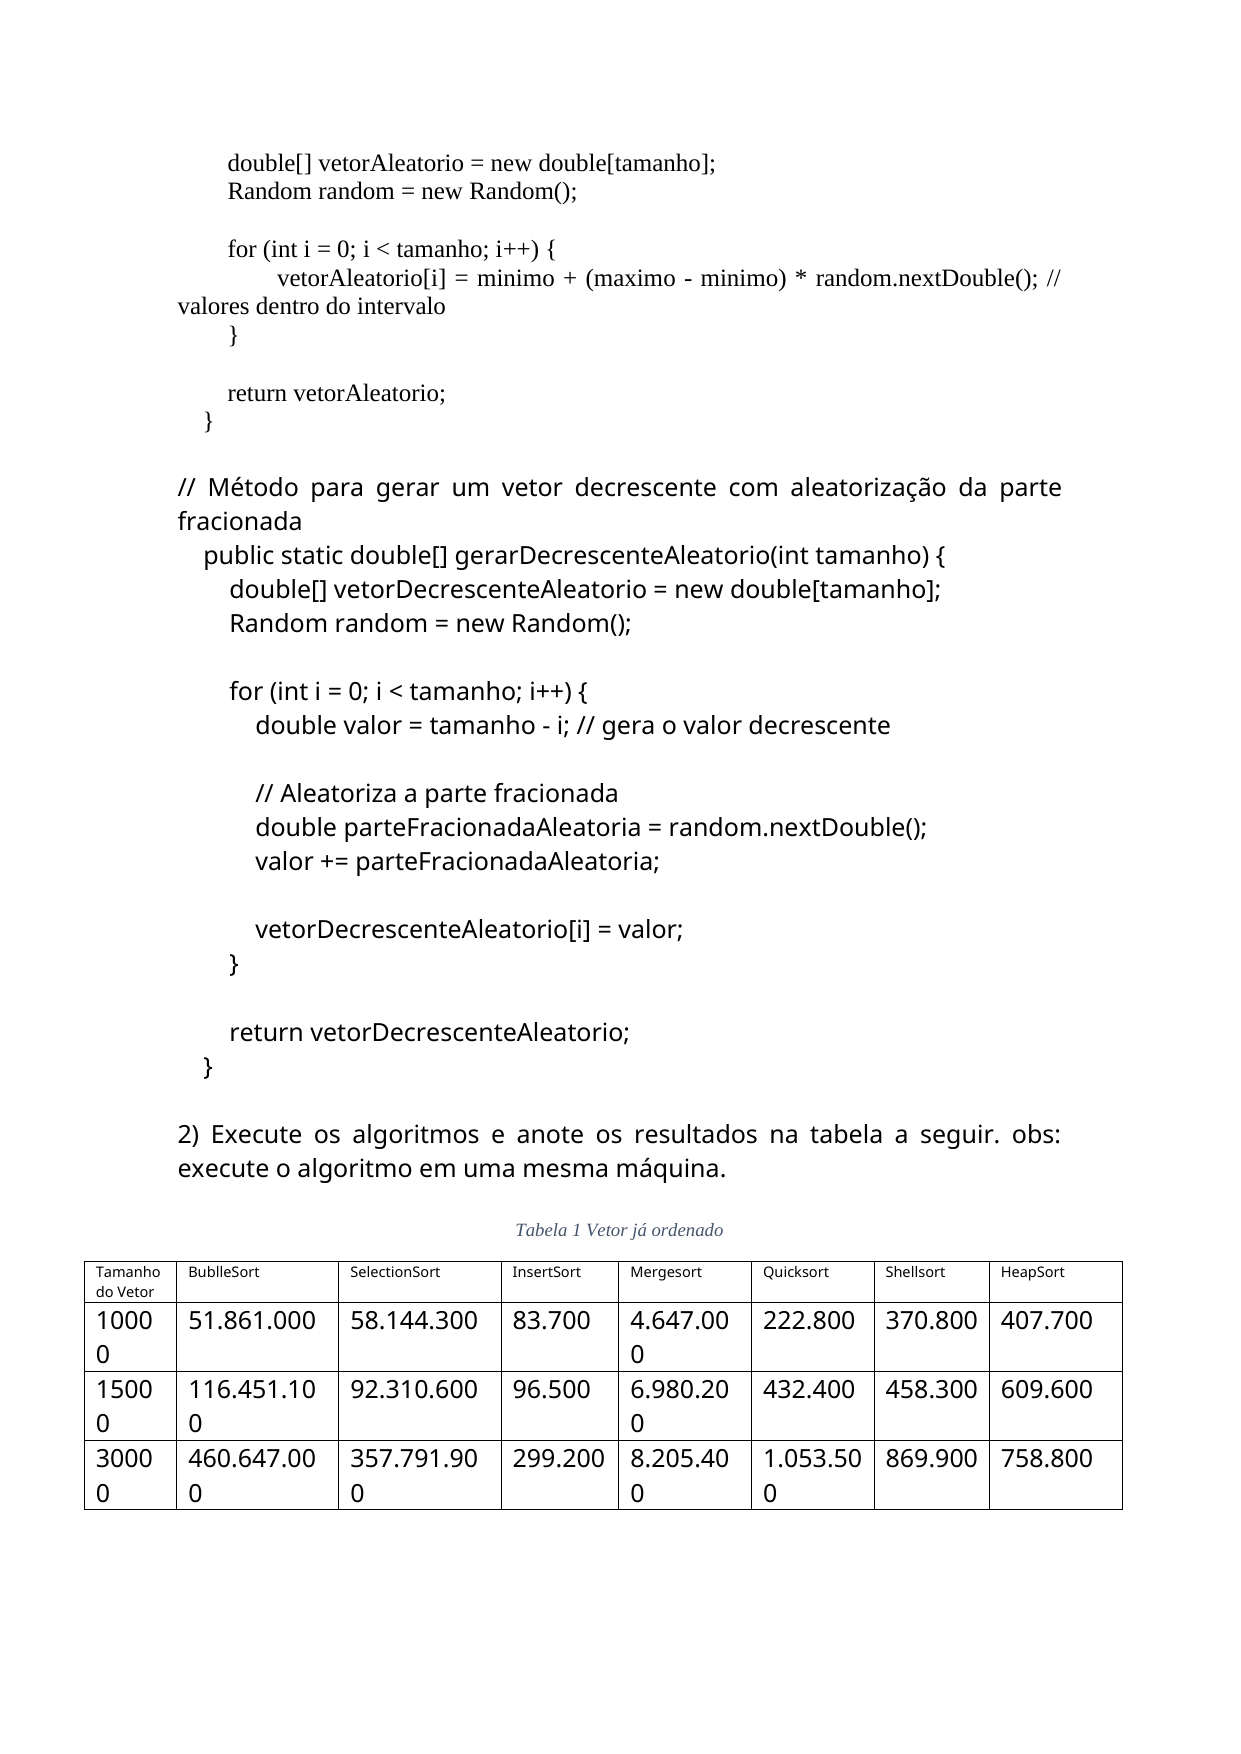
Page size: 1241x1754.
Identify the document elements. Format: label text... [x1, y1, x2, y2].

text } [177, 1048, 1063, 1082]
table_cell 30000 [85, 1441, 176, 1509]
text } [177, 406, 1063, 435]
text double[] vetorAleatorio = new double[tamanho]; [177, 148, 1063, 176]
table_cell 4.647.000 [619, 1303, 751, 1371]
table_cell 51.861.000 [177, 1303, 338, 1371]
table_cell 758.800 [990, 1441, 1122, 1509]
table_cell 83.700 [502, 1303, 618, 1371]
text double[] vetorDecrescenteAleatorio = new double[tamanho]; [177, 571, 1063, 605]
table_header Mergesort [619, 1262, 751, 1302]
table_cell 609.600 [990, 1372, 1122, 1440]
text vetorDecrescenteAleatorio[i] = valor; [177, 912, 1063, 946]
text valor += parteFracionadaAleatoria; [177, 844, 1063, 878]
table_cell 6.980.200 [619, 1372, 751, 1440]
table_cell 460.647.000 [177, 1441, 338, 1509]
table_cell 10000 [85, 1303, 176, 1371]
text 2) Execute os algoritmos e anote os resultados na tabela a seguir. obs: execute o algoritmo em uma mesma máquina. [177, 1116, 1063, 1184]
table_cell 1.053.500 [752, 1441, 874, 1509]
table_header SelectionSort [339, 1262, 501, 1302]
table_cell 357.791.900 [339, 1441, 501, 1509]
table_cell 370.800 [875, 1303, 989, 1371]
table_cell 116.451.100 [177, 1372, 338, 1440]
text double valor = tamanho - i; // gera o valor decrescente [177, 708, 1063, 742]
table_header BublleSort [177, 1262, 338, 1302]
table_cell 8.205.400 [619, 1441, 751, 1509]
text // Método para gerar um vetor decrescente com aleatorização da parte fracionada [177, 469, 1063, 537]
text return vetorDecrescenteAleatorio; [177, 1014, 1063, 1048]
text vetorAleatorio[i] = minimo + (maximo - minimo) * random.nextDouble(); // valores dentro do intervalo [177, 263, 1063, 320]
text public static double[] gerarDecrescenteAleatorio(int tamanho) { [177, 537, 1063, 571]
table_header Quicksort [752, 1262, 874, 1302]
table_header Shellsort [875, 1262, 989, 1302]
text for (int i = 0; i < tamanho; i++) { [177, 234, 1063, 263]
table_cell 92.310.600 [339, 1372, 501, 1440]
text Random random = new Random(); [177, 176, 1063, 205]
table_header HeapSort [990, 1262, 1122, 1302]
table_cell 869.900 [875, 1441, 989, 1509]
text Random random = new Random(); [177, 605, 1063, 639]
table_cell 58.144.300 [339, 1303, 501, 1371]
text double parteFracionadaAleatoria = random.nextDouble(); [177, 810, 1063, 844]
text // Aleatoriza a parte fracionada [177, 776, 1063, 810]
table_cell 15000 [85, 1372, 176, 1440]
table_header InsertSort [502, 1262, 618, 1302]
table_cell 96.500 [502, 1372, 618, 1440]
table_cell 299.200 [502, 1441, 618, 1509]
table_cell 458.300 [875, 1372, 989, 1440]
text for (int i = 0; i < tamanho; i++) { [177, 673, 1063, 708]
table_cell 432.400 [752, 1372, 874, 1440]
table_header Tamanho do Vetor [85, 1262, 176, 1302]
text } [177, 946, 1063, 980]
text return vetorAleatorio; [177, 378, 1063, 406]
table_cell 407.700 [990, 1303, 1122, 1371]
table_cell 222.800 [752, 1303, 874, 1371]
text } [177, 320, 1063, 349]
